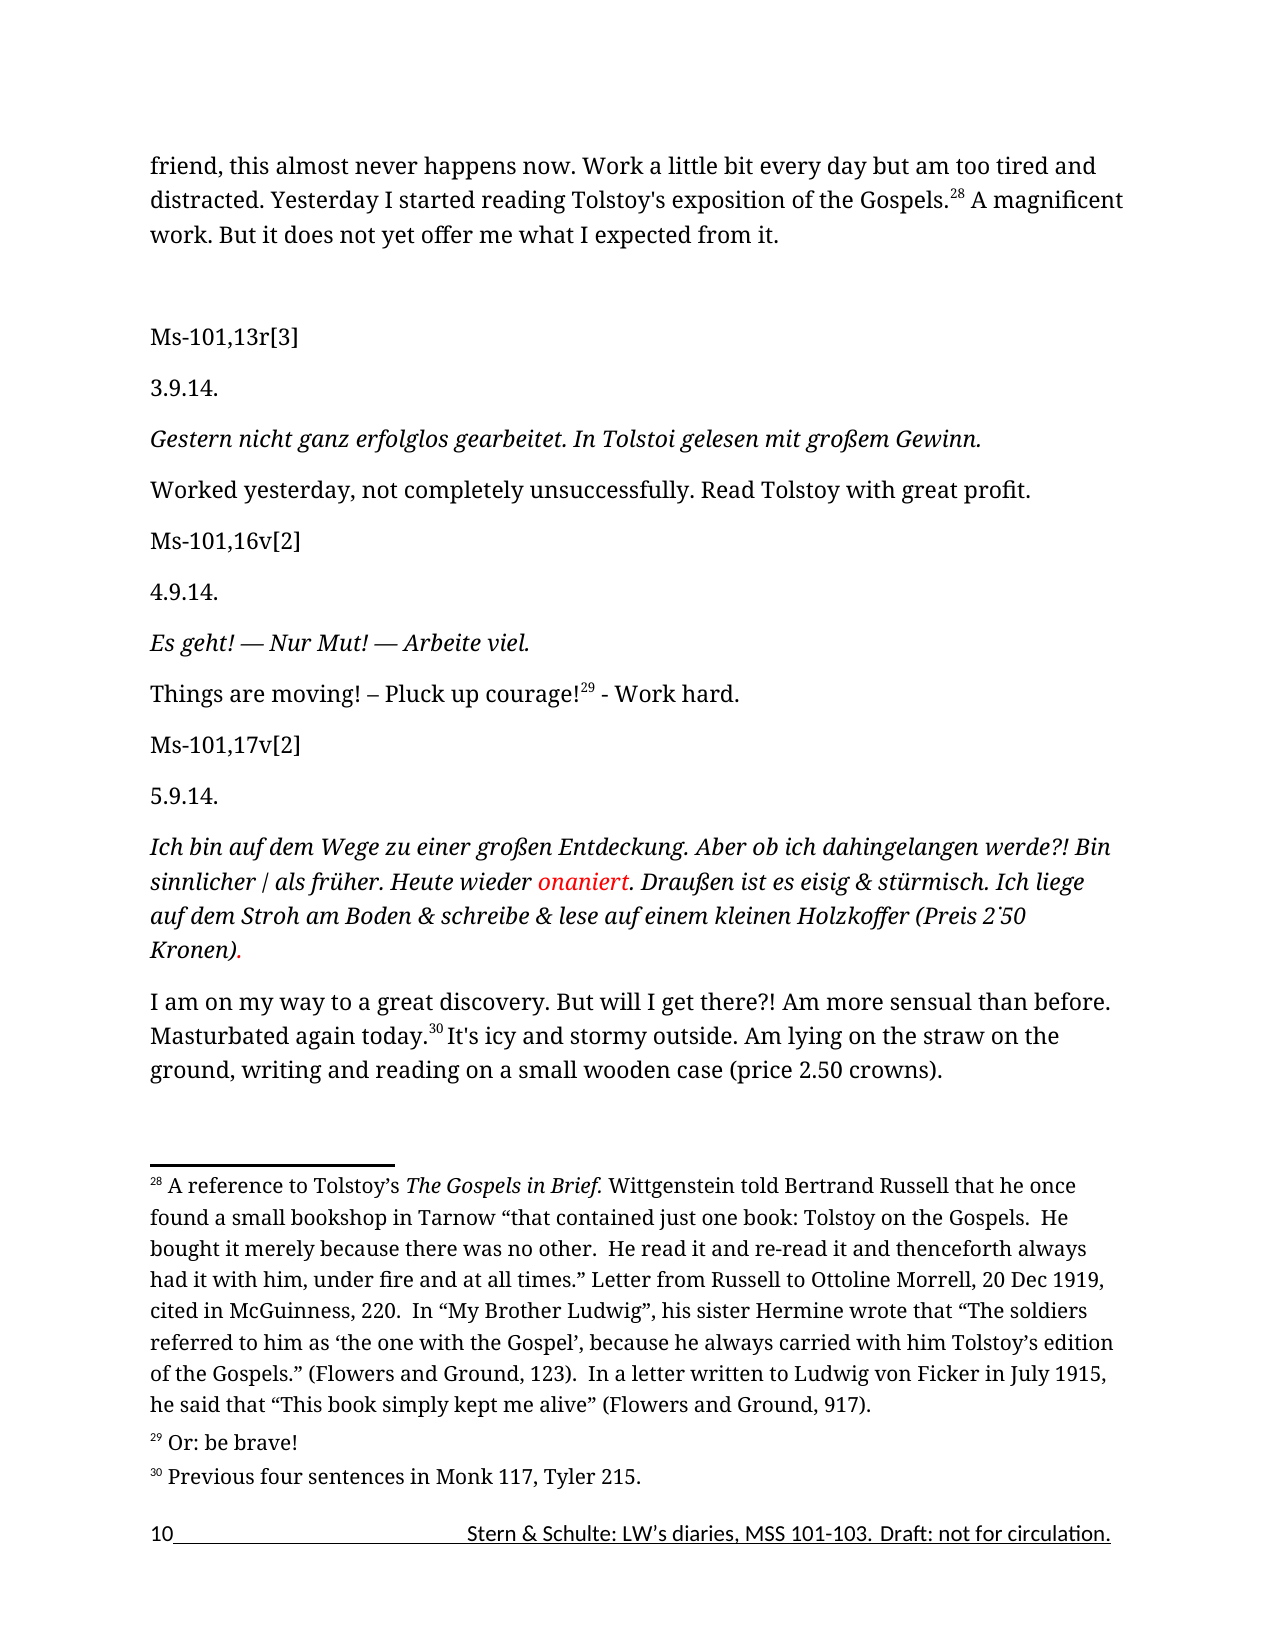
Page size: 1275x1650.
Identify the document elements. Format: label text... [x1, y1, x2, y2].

text 5.9.14. [150, 780, 1125, 811]
text Ms-101,17v[2] [150, 729, 1125, 760]
text 4.9.14. [150, 576, 1125, 607]
text I am on my way to a great discovery. But will I get there?! Am more sensual than before. Masturbated again today. It's icy and stormy outside. Am lying on the straw on the ground, writing and reading on a small wooden case (price 2.50 crowns). [150, 985, 1125, 1085]
text Ms-101,13r[3] [150, 321, 1125, 352]
text Worked yesterday, not completely unsuccessfully. Read Tolstoy with great profit. [150, 474, 1125, 505]
text Ms-101,16v[2] [150, 525, 1125, 556]
text Es geht! — Nur Mut! — Arbeite viel. [150, 627, 1125, 658]
text 3.9.14. [150, 372, 1125, 403]
text Things are moving! – Pluck up courage! - Work hard. [150, 678, 1125, 709]
text Gestern nicht ganz erfolglos gearbeitet. In Tolstoi gelesen mit großem Gewinn. [150, 423, 1125, 454]
text Ich bin auf dem Wege zu einer großen Entdeckung. Aber ob ich dahingelangen werde?! Bin sinnlicher / als früher. Heute wieder onaniert. Draußen ist es eisig & stürmisch. Ich liege auf dem Stroh am Boden & schreibe & lese auf einem kleinen Holzkoffer (Preis 2˙50 Kronen). [150, 831, 1125, 966]
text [150, 150, 1125, 250]
